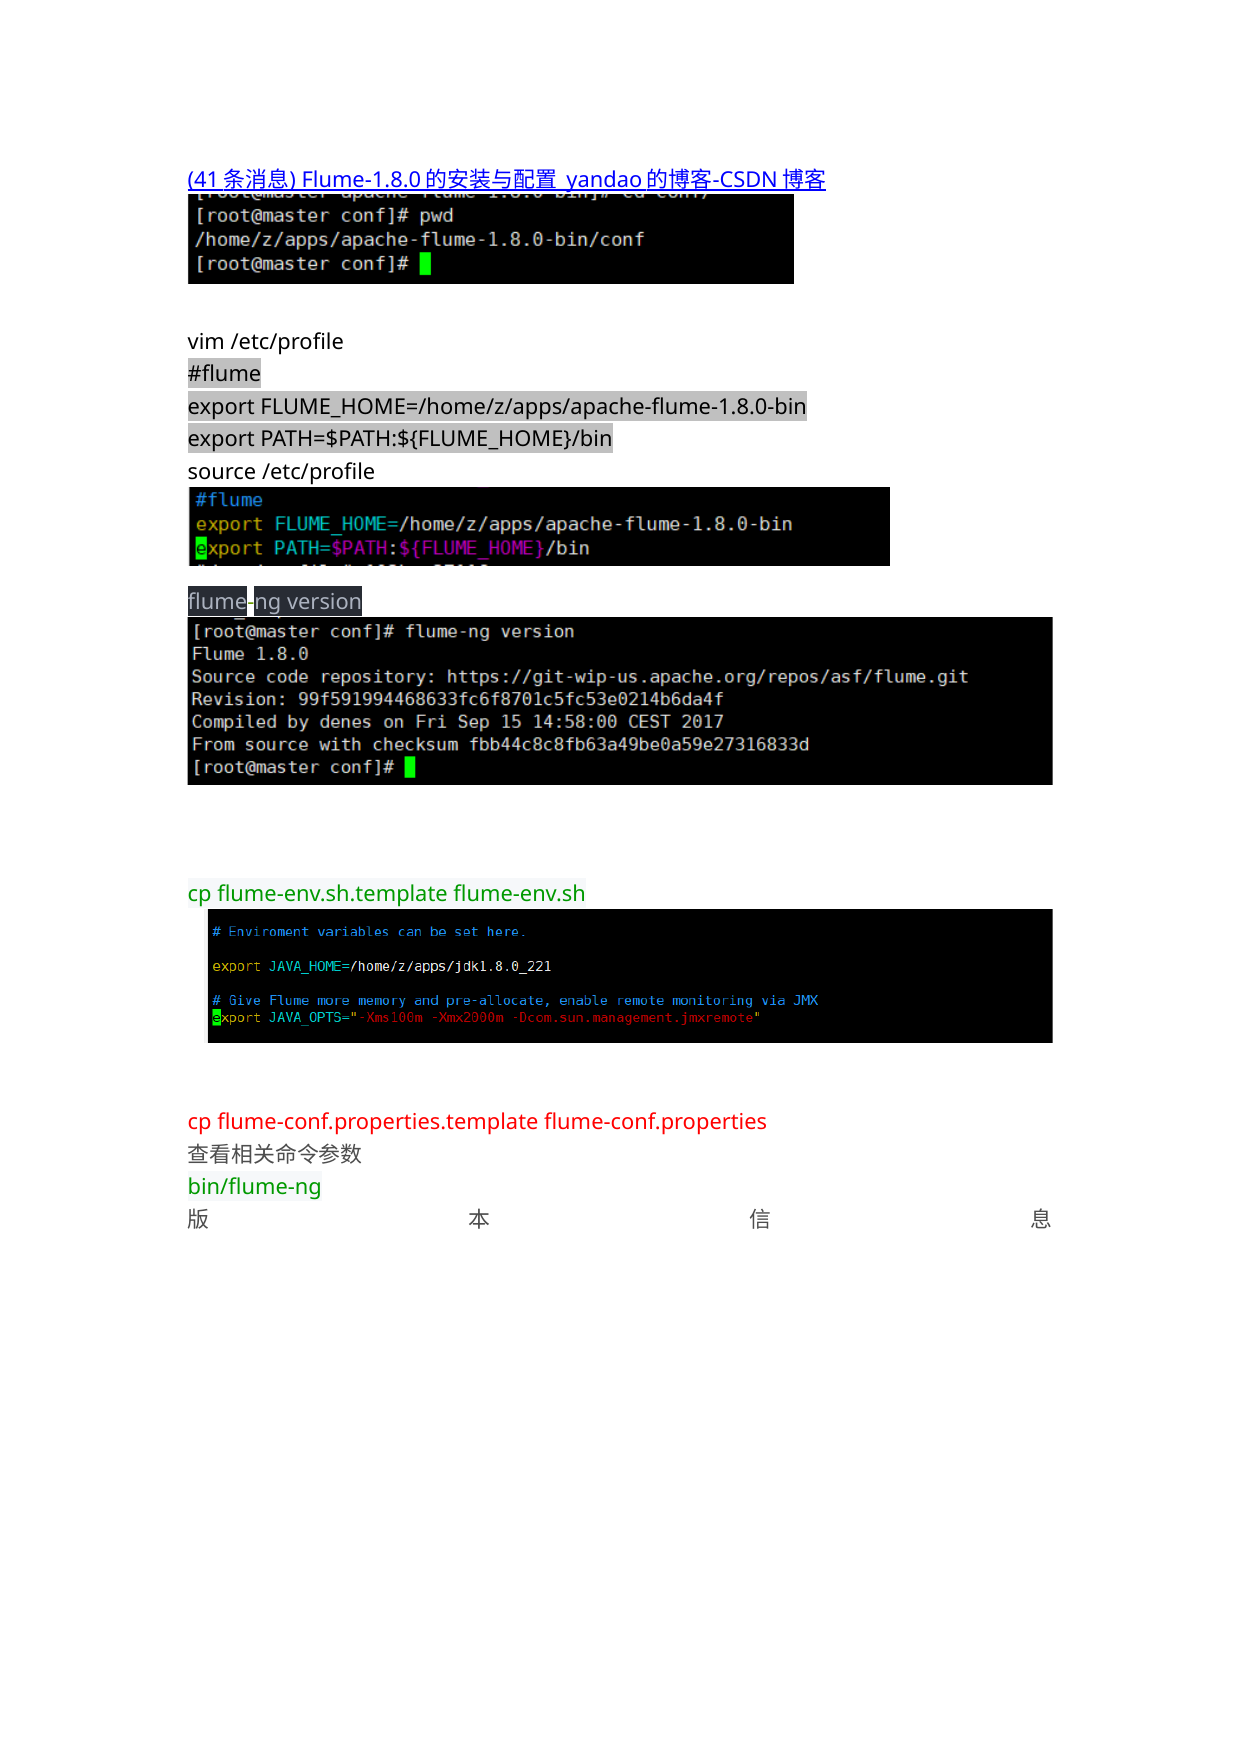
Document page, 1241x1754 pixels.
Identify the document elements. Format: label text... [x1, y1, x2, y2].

picture [187, 617, 1053, 785]
text #flume [187, 357, 1053, 389]
text cp flume-env.sh.template flume-env.sh [187, 877, 1053, 909]
text flume-ng version [187, 584, 1053, 617]
text 查看相关命令参数 [187, 1137, 1053, 1169]
text export FLUME_HOME=/home/z/apps/apache-flume-1.8.0-bin [187, 389, 1053, 422]
text bin/flume-ng [187, 1169, 1053, 1202]
text vim /etc/profile [187, 324, 1053, 357]
text source /etc/profile [187, 454, 1053, 487]
picture [187, 194, 794, 284]
picture [187, 487, 890, 566]
text export PATH=$PATH:${FLUME_HOME}/bin [187, 422, 1053, 454]
text (41条消息) Flume-1.8.0的安装与配置_yandao的博客-CSDN博客 [187, 162, 1053, 194]
picture [187, 909, 1053, 1043]
text cp flume-conf.properties.template flume-conf.properties [187, 1104, 1053, 1137]
